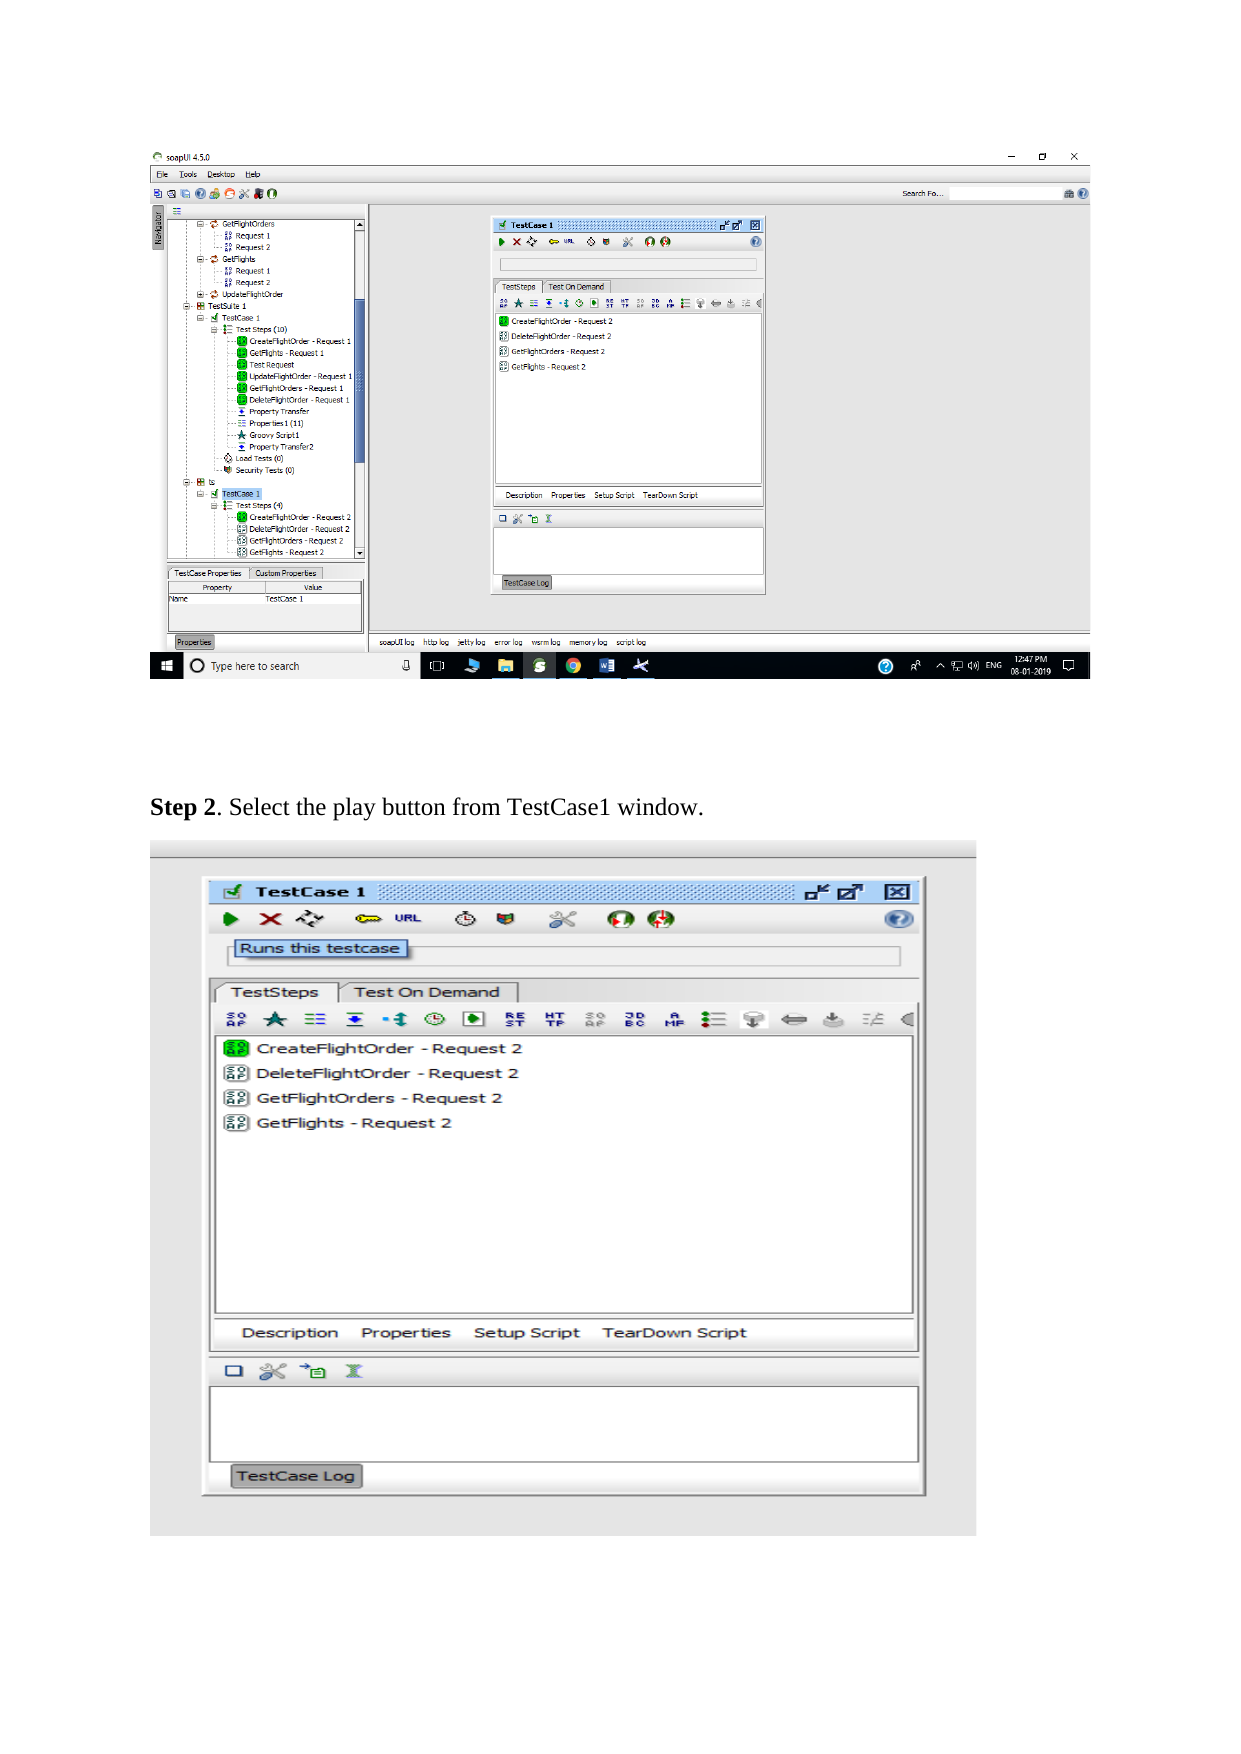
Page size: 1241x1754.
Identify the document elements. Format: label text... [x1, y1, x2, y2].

text Step 2. Select the play button from TestCase1 window. [150, 792, 1090, 821]
picture [150, 150, 1091, 679]
picture [150, 840, 977, 1536]
